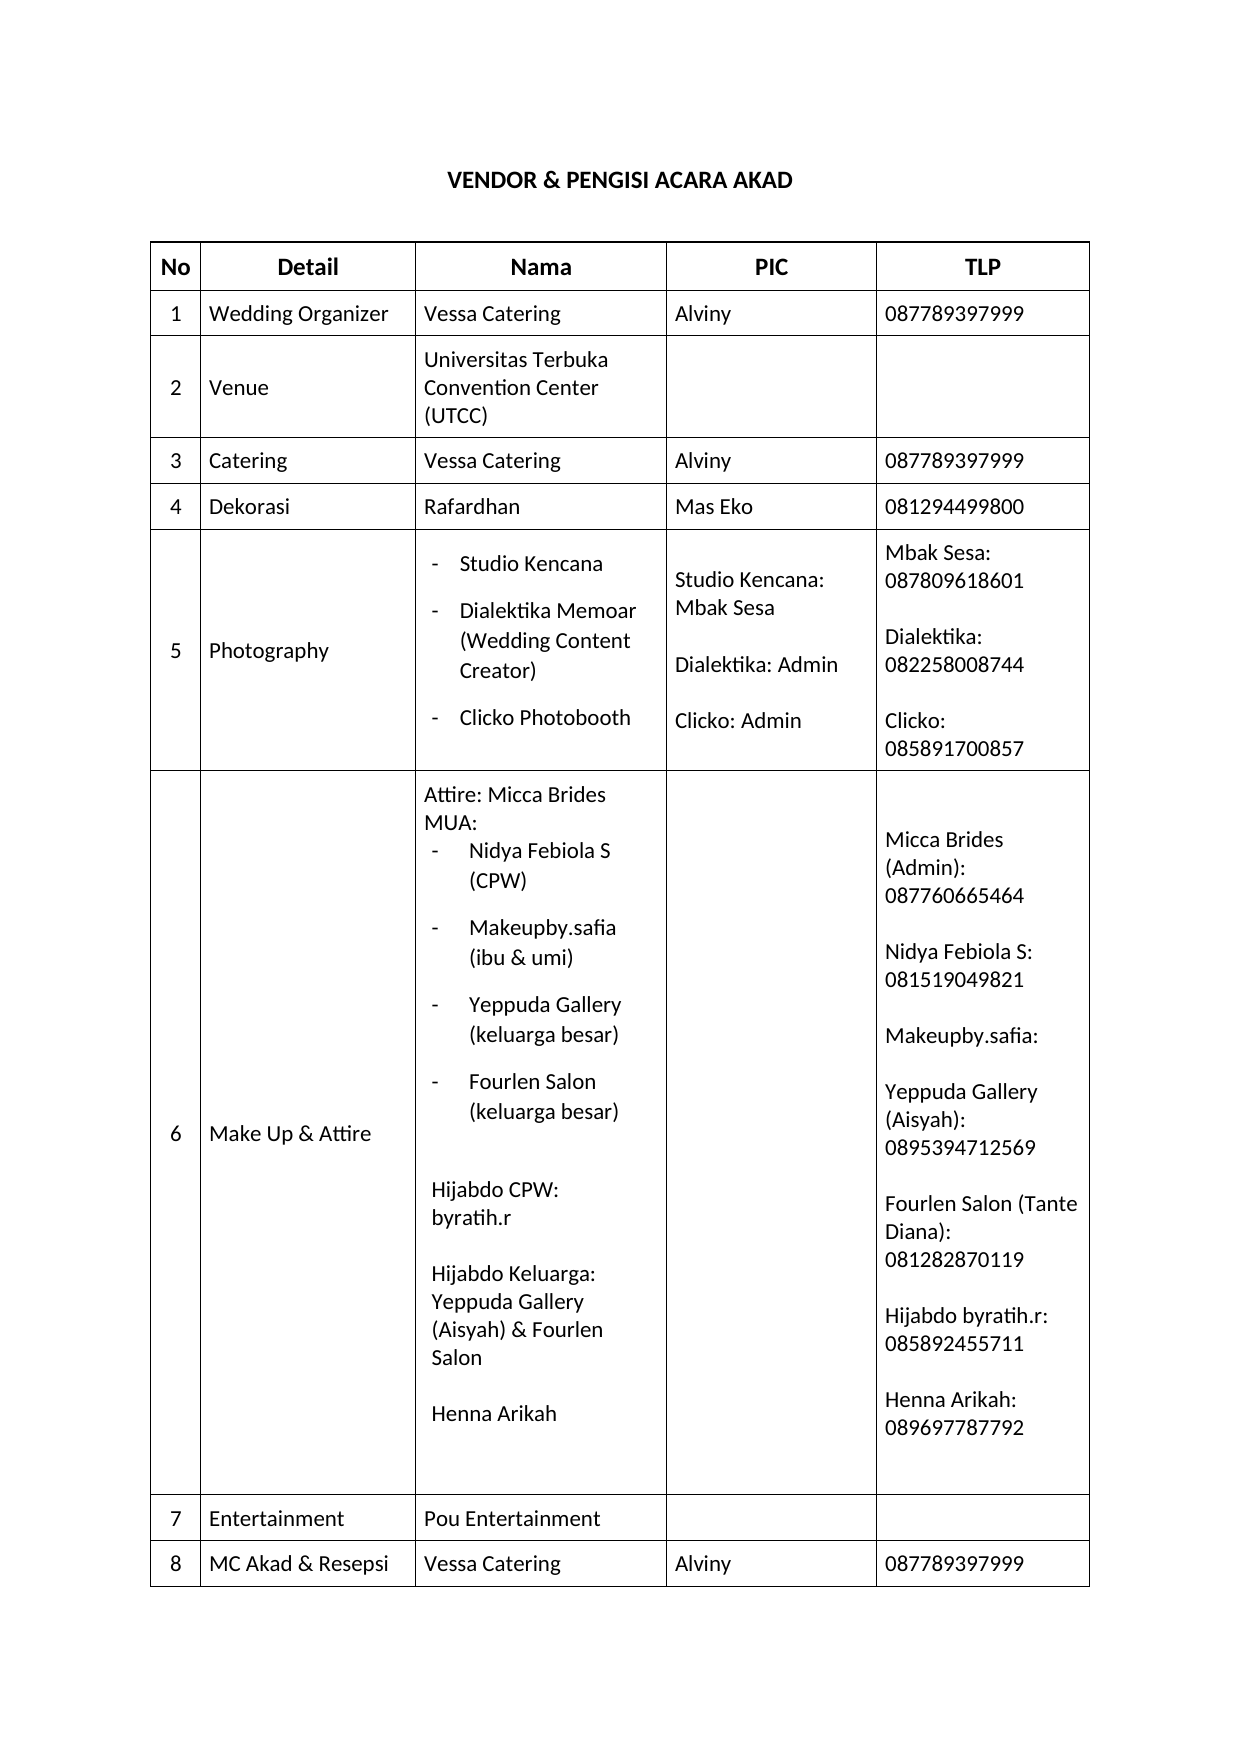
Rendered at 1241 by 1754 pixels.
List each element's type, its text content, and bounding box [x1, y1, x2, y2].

table_cell [877, 1495, 1089, 1540]
table_cell MC Akad & Resepsi [201, 1541, 415, 1586]
table_cell 087789397999 [877, 1541, 1089, 1586]
table_cell 6 [151, 771, 200, 1494]
table_cell Make Up & Attire [201, 771, 415, 1494]
table_cell [667, 1495, 876, 1540]
table_cell 2 [151, 336, 200, 437]
table_header Nama [416, 243, 666, 289]
table_cell 8 [151, 1541, 200, 1586]
table_cell 4 [151, 484, 200, 528]
table_cell 1 [151, 291, 200, 335]
table_cell Micca Brides (Admin): 087760665464 Nidya Febiola S: 081519049821 Makeupby.safia: Yeppuda Gallery (Aisyah): 0895394712569 Fourlen Salon (Tante Diana): 081282870119 Hijabdo byratih.r: 085892455711 Henna Arikah: 089697787792 [877, 771, 1089, 1494]
table_cell Alviny [667, 1541, 876, 1586]
table_header TLP [877, 243, 1089, 289]
table_cell 087789397999 [877, 291, 1089, 335]
table_cell Studio Kencana Dialektika Memoar (Wedding Content Creator) Clicko Photobooth [416, 530, 666, 770]
table_cell 7 [151, 1495, 200, 1540]
table_cell Venue [201, 336, 415, 437]
table_cell 081294499800 [877, 484, 1089, 528]
table_header No [151, 243, 200, 289]
table_cell Pou Entertainment [416, 1495, 666, 1540]
table_cell Alviny [667, 438, 876, 483]
table_cell Wedding Organizer [201, 291, 415, 335]
table_cell [667, 336, 876, 437]
table_cell Mas Eko [667, 484, 876, 528]
table_cell Studio Kencana: Mbak Sesa Dialektika: Admin Clicko: Admin [667, 530, 876, 770]
table_cell 087789397999 [877, 438, 1089, 483]
table_cell Vessa Catering [416, 438, 666, 483]
table_cell Universitas Terbuka Convention Center (UTCC) [416, 336, 666, 437]
table_cell Attire: Micca Brides MUA: Nidya Febiola S (CPW) Makeupby.safia (ibu & umi) Yeppuda Gallery (keluarga besar) Fourlen Salon (keluarga besar) Hijabdo CPW: byratih.r Hijabdo Keluarga: Yeppuda Gallery (Aisyah) & Fourlen Salon Henna Arikah [416, 771, 666, 1494]
text VENDOR & PENGISI ACARA AKAD [150, 164, 1090, 194]
table_cell 3 [151, 438, 200, 483]
table_header Detail [201, 243, 415, 289]
table_cell Entertainment [201, 1495, 415, 1540]
table_cell Vessa Catering [416, 291, 666, 335]
table_cell Photography [201, 530, 415, 770]
table_cell Alviny [667, 291, 876, 335]
table_header PIC [667, 243, 876, 289]
table_cell 5 [151, 530, 200, 770]
table_cell Rafardhan [416, 484, 666, 528]
table_cell [877, 336, 1089, 437]
table_cell Mbak Sesa: 087809618601 Dialektika: 082258008744 Clicko: 085891700857 [877, 530, 1089, 770]
table_cell [667, 771, 876, 1494]
table_cell Dekorasi [201, 484, 415, 528]
table_cell Vessa Catering [416, 1541, 666, 1586]
table_cell Catering [201, 438, 415, 483]
